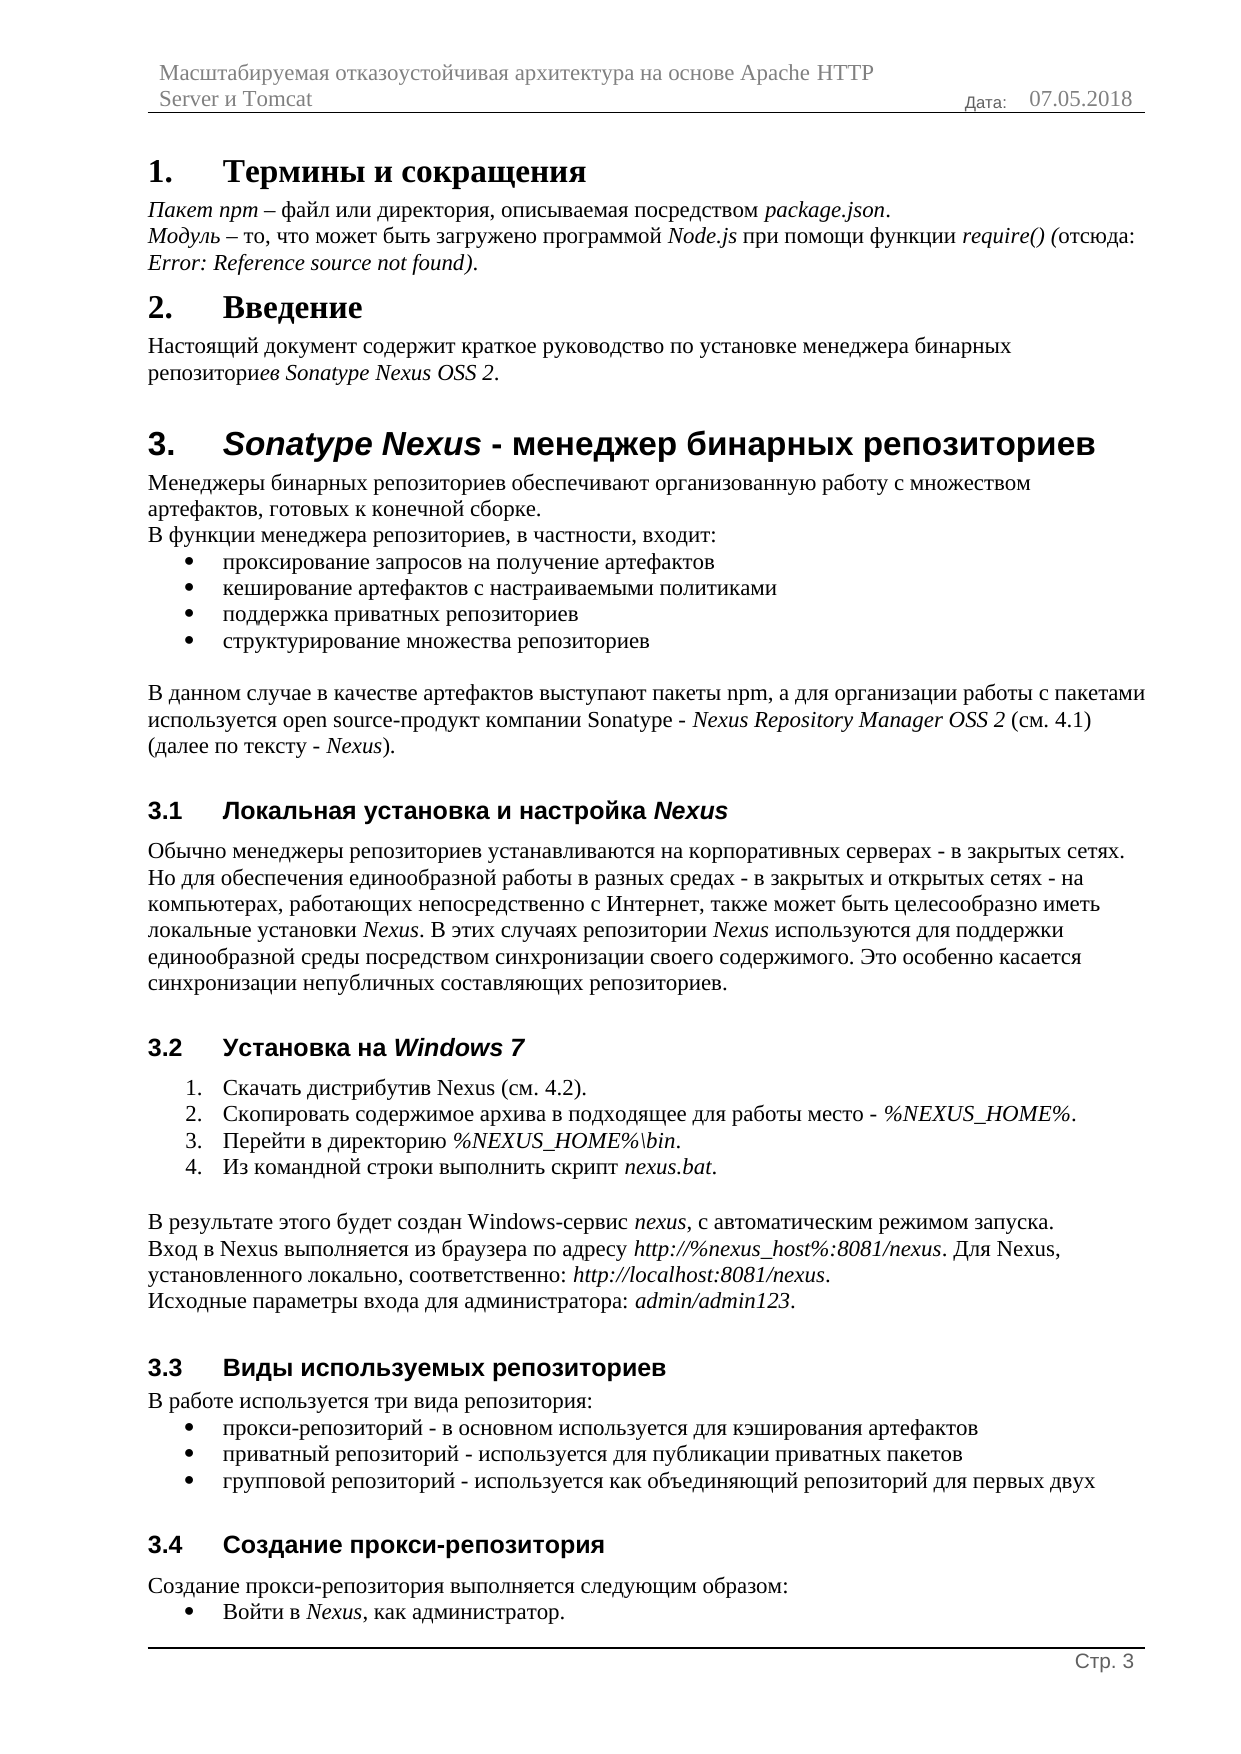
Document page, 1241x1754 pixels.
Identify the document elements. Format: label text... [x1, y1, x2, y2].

list Перейти в директорию %NEXUS_HOME%\bin. [185, 1127, 1152, 1153]
text Обычно менеджеры репозиториев устанавливаются на корпоративных серверах - в закрытых сетях. Но для обеспечения единообразной работы в разных средах - в закрытых и открытых сетях - на компьютерах, работающих непосредственно с Интернет, также может быть целесообразно иметь локальные установки Nexus. В этих случаях репозитории Nexus используются для поддержки единообразной среды посредством синхронизации своего содержимого. Это особенно касается синхронизации непубличных составляющих репозиториев. [148, 837, 1152, 995]
list Из командной строки выполнить скрипт nexus.bat. [185, 1153, 1152, 1179]
subtitle Sonatype Nexus - менеджер бинарных репозиториев [148, 424, 1152, 462]
list кеширование артефактов с настраиваемыми политиками [185, 574, 1152, 600]
text Исходные параметры входа для администратора: admin/admin123. [148, 1287, 1152, 1314]
subtitle Введение [148, 288, 1152, 326]
subtitle Виды используемых репозиториев [148, 1353, 1152, 1381]
subtitle Создание прокси-репозитория [148, 1531, 1152, 1559]
text В результате этого будет создан Windows-сервис nexus, с автоматическим режимом запуска. [148, 1208, 1152, 1235]
text Создание прокси-репозитория выполняется следующим образом: [148, 1572, 1152, 1598]
list поддержка приватных репозиториев [185, 600, 1152, 627]
text Менеджеры бинарных репозиториев обеспечивают организованную работу с множеством артефактов, готовых к конечной сборке. [148, 469, 1152, 521]
list Войти в Nexus, как администратор. [185, 1598, 1152, 1624]
list групповой репозиторий - используется как объединяющий репозиторий для первых двух [185, 1467, 1152, 1493]
list проксирование запросов на получение артефактов [185, 548, 1152, 574]
text В работе используется три вида репозитория: [148, 1388, 1152, 1414]
subtitle Установка на Windows 7 [148, 1033, 1152, 1062]
subtitle Локальная установка и настройка Nexus [148, 796, 1152, 825]
list структурирование множества репозиториев [185, 627, 1152, 653]
list приватный репозиторий - используется для публикации приватных пакетов [185, 1440, 1152, 1467]
subtitle Термины и сокращения [148, 152, 1152, 190]
list Скачать дистрибутив Nexus (см. 4.2). [185, 1074, 1152, 1101]
text Настоящий документ содержит краткое руководство по установке менеджера бинарных репозиториев Sonatype Nexus OSS 2. [148, 332, 1152, 385]
text В данном случае в качестве артефактов выступают пакеты npm, а для организации работы с пакетами используется open source-продукт компании Sonatype - Nexus Repository Manager OSS 2 (см. 4.1) (далее по тексту - Nexus). [148, 679, 1152, 758]
list прокси-репозиторий - в основном используется для кэширования артефактов [185, 1414, 1152, 1440]
text Пакет npm – файл или директория, описываемая посредством package.json. [148, 196, 1152, 223]
text Вход в Nexus выполняется из браузера по адресу http://%nexus_host%:8081/nexus. Для Nexus, установленного локально, соответственно: http://localhost:8081/nexus. [148, 1235, 1152, 1287]
text В функции менеджера репозиториев, в частности, входит: [148, 521, 1152, 548]
list Скопировать содержимое архива в подходящее для работы место - %NEXUS_HOME%. [185, 1101, 1152, 1127]
